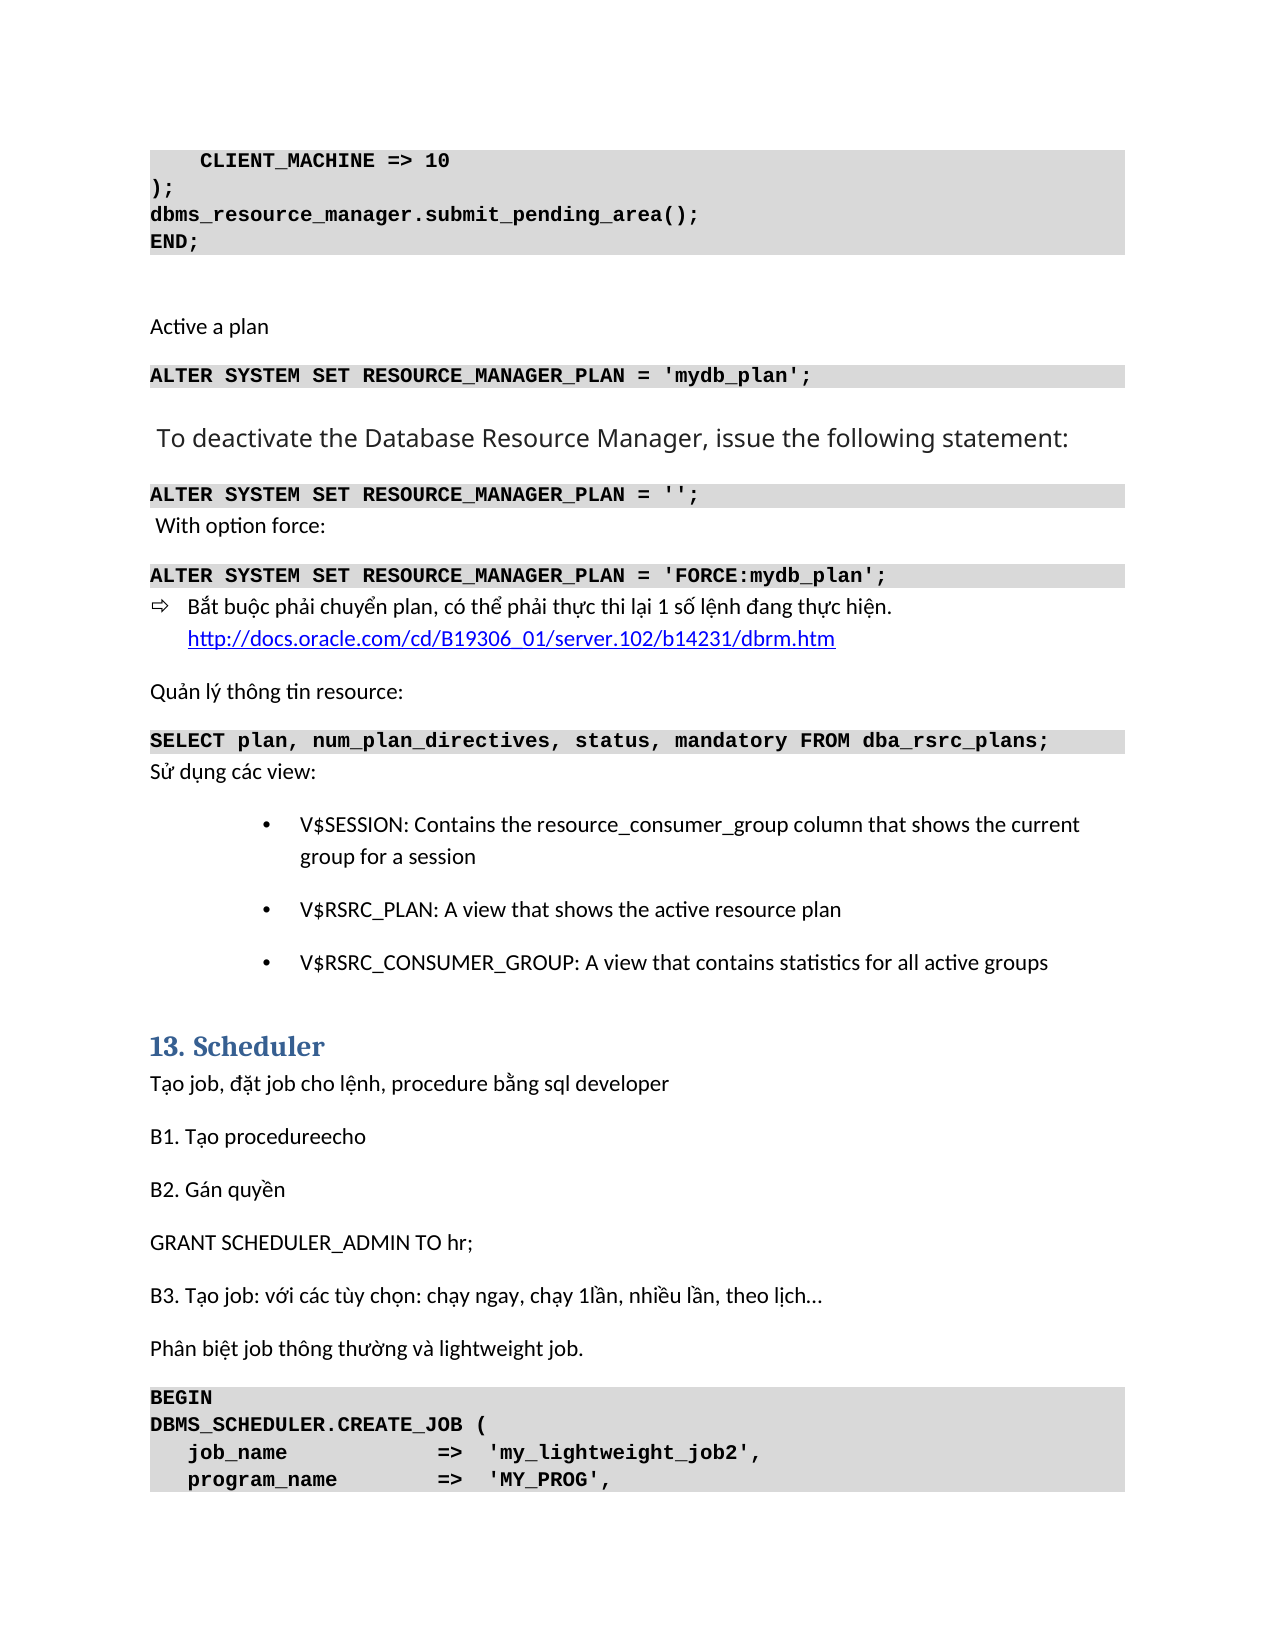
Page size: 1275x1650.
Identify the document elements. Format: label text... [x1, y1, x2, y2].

list http://docs.oracle.com/cd/B19306_01/server.102/b14231/dbrm.htm [187, 624, 1125, 652]
text program_name => 'MY_PROG', [150, 1469, 1125, 1492]
text Quản lý thông tin resource: [150, 677, 1125, 705]
subtitle Scheduler [150, 1031, 1125, 1064]
text DBMS_SCHEDULER.CREATE_JOB ( [150, 1414, 1125, 1438]
list V$SESSION: Contains the resource_consumer_group column that shows the current group for a session [262, 810, 1125, 870]
text Phân biệt job thông thường và lightweight job. [150, 1334, 1125, 1362]
text job_name => 'my_lightweight_job2', [150, 1442, 1125, 1465]
text B3. Tạo job: với các tùy chọn: chạy ngay, chạy 1lần, nhiều lần, theo lịch… [150, 1281, 1125, 1309]
text With option force: [150, 512, 1125, 539]
text GRANT SCHEDULER_ADMIN TO hr; [150, 1228, 1125, 1256]
text ALTER SYSTEM SET RESOURCE_MANAGER_PLAN = 'mydb_plan'; [150, 365, 1125, 388]
text B1. Tạo procedureecho [150, 1122, 1125, 1150]
list Bắt buộc phải chuyển plan, có thể phải thực thi lại 1 số lệnh đang thực hiện. [150, 592, 1125, 620]
text To deactivate the Database Resource Manager, issue the following statement: [150, 421, 1125, 455]
text ALTER SYSTEM SET RESOURCE_MANAGER_PLAN = ''; [150, 484, 1125, 508]
text Tạo job, đặt job cho lệnh, procedure bằng sql developer [150, 1069, 1125, 1097]
text Sử dụng các view: [150, 757, 1125, 785]
list V$RSRC_PLAN: A view that shows the active resource plan [262, 895, 1125, 923]
text ALTER SYSTEM SET RESOURCE_MANAGER_PLAN = 'FORCE:mydb_plan'; [150, 564, 1125, 588]
list V$RSRC_CONSUMER_GROUP: A view that contains statistics for all active groups [262, 948, 1125, 976]
text Active a plan [150, 312, 1125, 340]
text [150, 150, 1125, 255]
text BEGIN [150, 1387, 1125, 1411]
text B2. Gán quyền [150, 1175, 1125, 1203]
text SELECT plan, num_plan_directives, status, mandatory FROM dba_rsrc_plans; [150, 730, 1125, 754]
